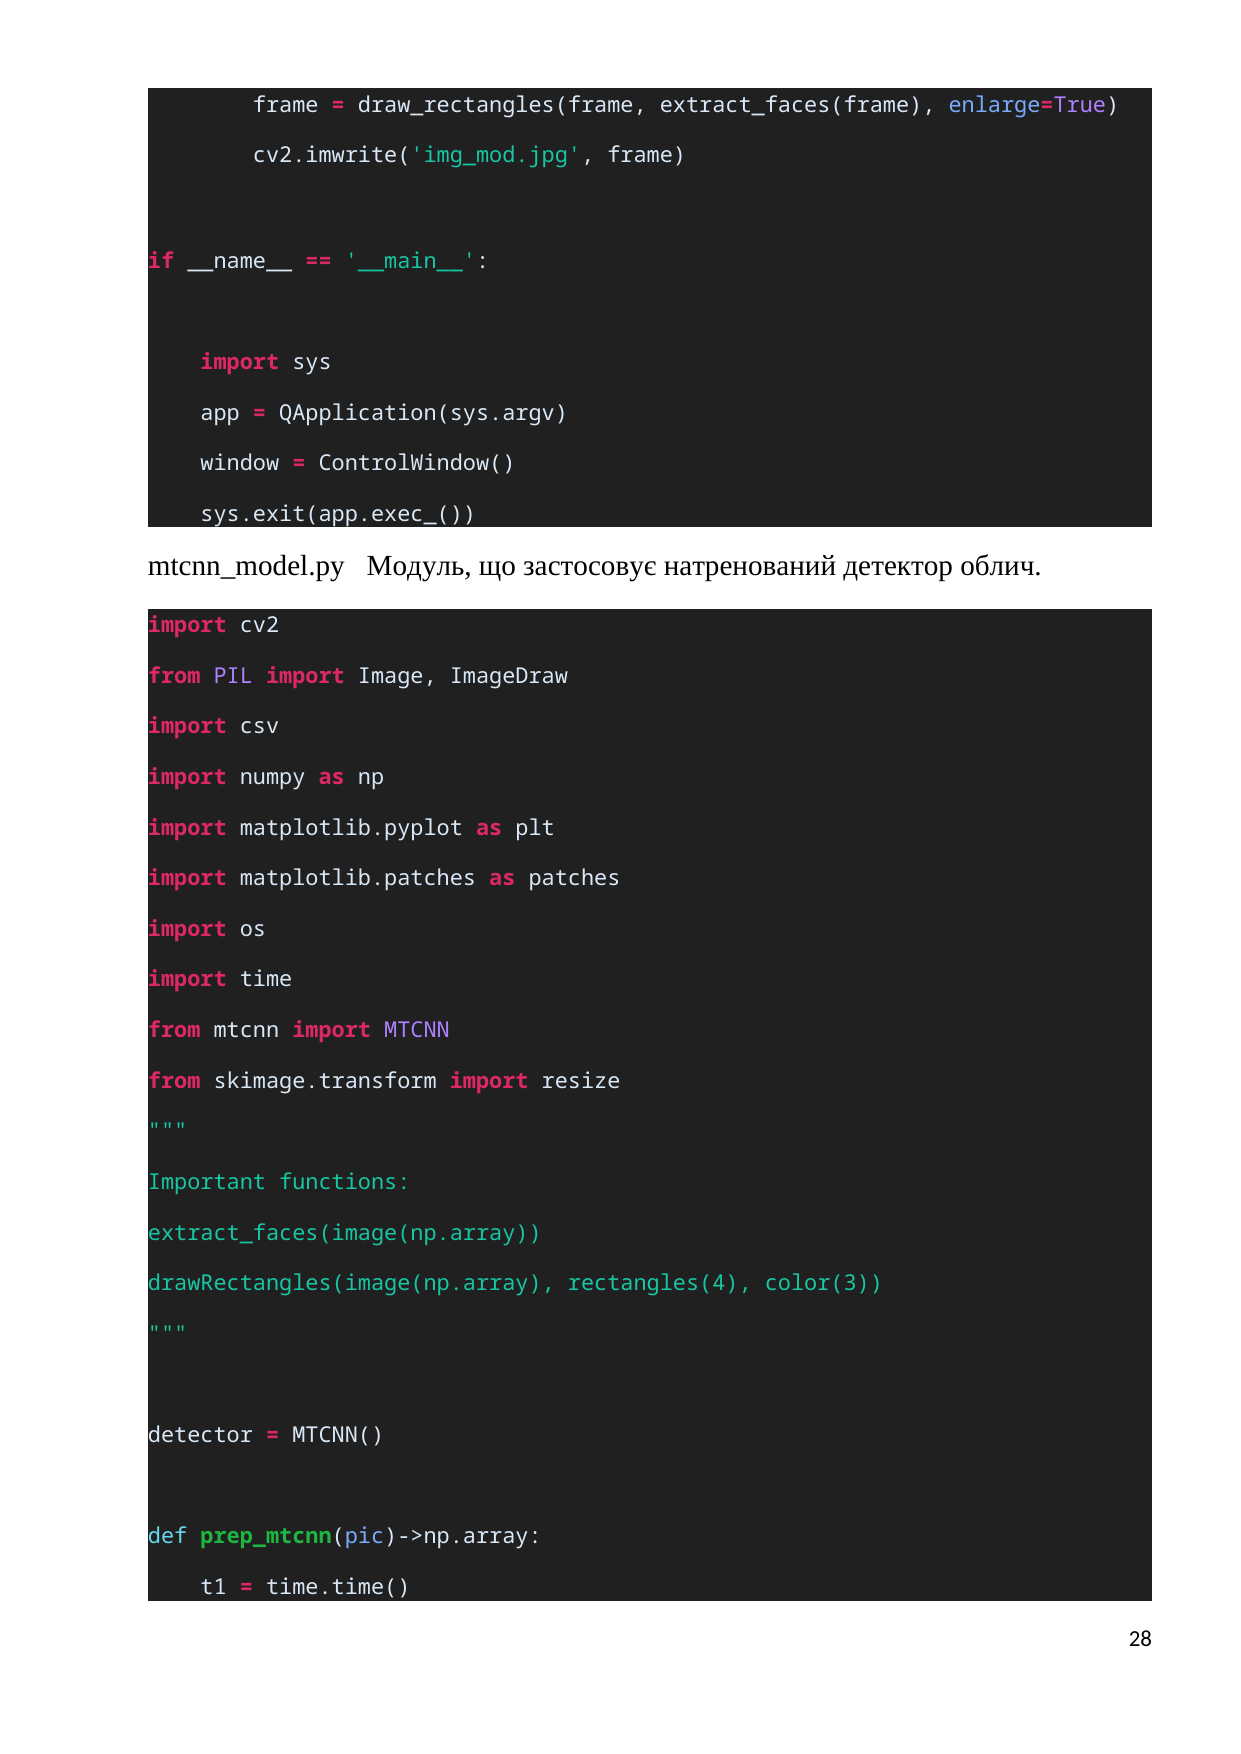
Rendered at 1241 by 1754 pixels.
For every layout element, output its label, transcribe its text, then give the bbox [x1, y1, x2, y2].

text from mtcnn import MTCNN [148, 1014, 1152, 1044]
text Important functions: [148, 1166, 1152, 1196]
text detector = MTCNN() [148, 1419, 1152, 1449]
text import matplotlib.pyplot as plt [148, 812, 1152, 841]
text import os [148, 913, 1152, 943]
text mtcnn_model.py Модуль, що застосовує натренований детектор облич. [148, 548, 1152, 582]
text sys.exit(app.exec_()) [148, 498, 1152, 527]
text import matplotlib.patches as patches [148, 862, 1152, 892]
text drawRectangles(image(np.array), rectangles(4), color(3)) [148, 1267, 1152, 1297]
text cv2.imwrite('img_mod.jpg', frame) [148, 139, 1152, 169]
text import time [148, 963, 1152, 993]
text app = QApplication(sys.argv) [148, 396, 1152, 426]
text import numpy as np [148, 761, 1152, 791]
text """ [148, 1318, 1152, 1348]
text from skimage.transform import resize [148, 1065, 1152, 1094]
text if __name__ == '__main__': [148, 244, 1152, 274]
text import cv2 [148, 609, 1152, 639]
text frame = draw_rectangles(frame, extract_faces(frame), enlarge=True) [148, 88, 1152, 118]
text t1 = time.time() [148, 1571, 1152, 1601]
text """ [148, 1115, 1152, 1145]
text import csv [148, 710, 1152, 740]
text import sys [148, 346, 1152, 376]
text from PIL import Image, ImageDraw [148, 660, 1152, 689]
text window = ControlWindow() [148, 447, 1152, 477]
text extract_faces(image(np.array)) [148, 1217, 1152, 1246]
text def prep_mtcnn(pic)->np.array: [148, 1520, 1152, 1550]
